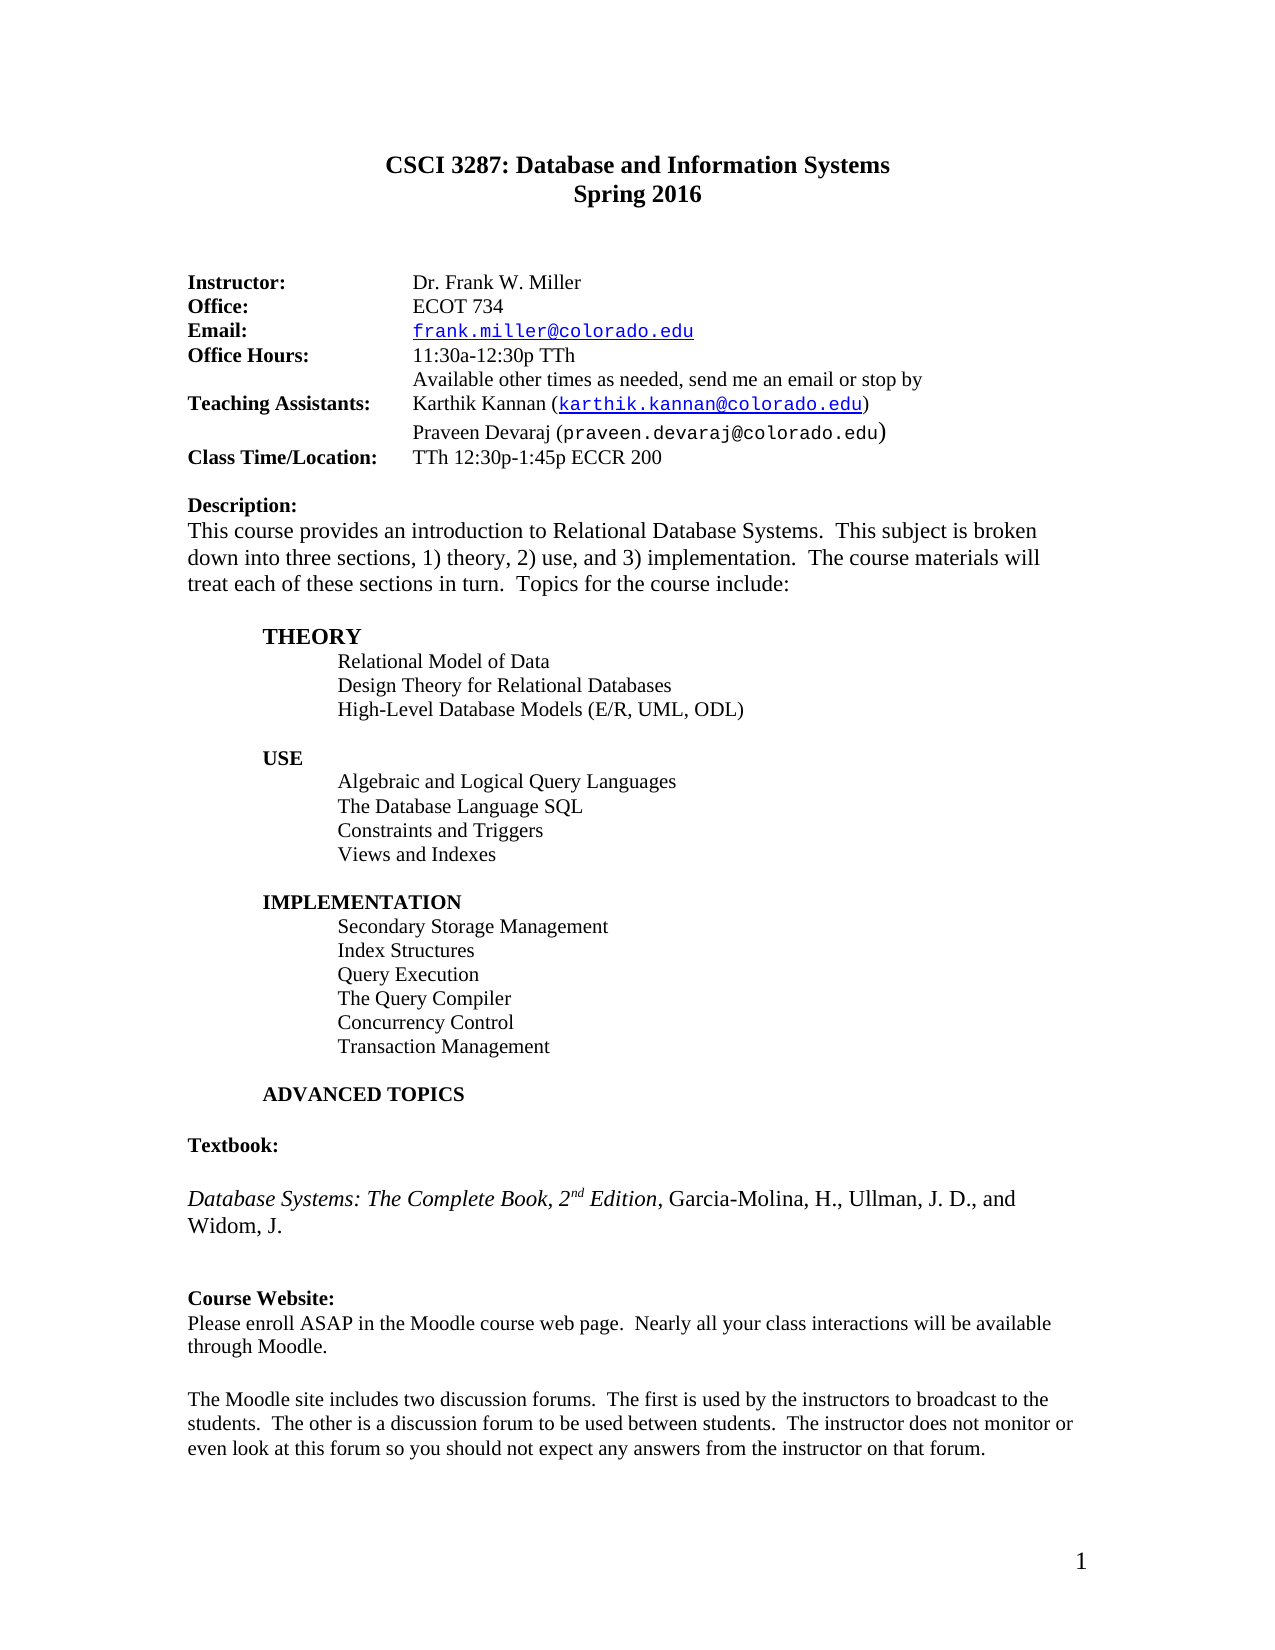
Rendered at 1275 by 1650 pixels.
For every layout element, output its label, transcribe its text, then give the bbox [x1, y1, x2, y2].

text Teaching Assistants: Karthik Kannan (karthik.kannan@colorado.edu) [187, 391, 1087, 416]
text High-Level Database Models (E/R, UML, ODL) [337, 697, 1087, 721]
text Concurrency Control [337, 1010, 1087, 1034]
text Query Execution [337, 962, 1087, 986]
text Available other times as needed, send me an email or stop by [337, 367, 1087, 391]
text The Moodle site includes two discussion forums. The first is used by the instructors to broadcast to the students. The other is a discussion forum to be used between students. The instructor does not monitor or even look at this forum so you should not expect any answers from the instructor on that forum. [187, 1387, 1087, 1459]
text Office Hours: 11:30a-12:30p TTh [187, 343, 1087, 367]
text The Database Language SQL [337, 793, 1087, 818]
text USE [262, 745, 1087, 769]
text Design Theory for Relational Databases [337, 673, 1087, 697]
text Relational Model of Data [337, 649, 1087, 673]
text Description: [187, 493, 1087, 517]
text Spring 2016 [187, 179, 1087, 207]
text Office: ECOT 734 [187, 294, 1087, 318]
text Secondary Storage Management [337, 914, 1087, 938]
text Email: frank.miller@colorado.edu [187, 318, 1087, 343]
text Class Time/Location: TTh 12:30p-1:45p ECCR 200 [187, 445, 1087, 469]
text Algebraic and Logical Query Languages [337, 769, 1087, 793]
text Constraints and Triggers [337, 818, 1087, 842]
text Textbook: [187, 1133, 1087, 1157]
text Please enroll ASAP in the Moodle course web page. Nearly all your class interactions will be available through Moodle. [187, 1310, 1087, 1358]
text Index Structures [337, 938, 1087, 962]
text Instructor: Dr. Frank W. Miller [187, 270, 1087, 294]
text THEORY [262, 623, 1087, 649]
text This course provides an introduction to Relational Database Systems. This subject is broken down into three sections, 1) theory, 2) use, and 3) implementation. The course materials will treat each of these sections in turn. Topics for the course include: [187, 517, 1087, 596]
text Praveen Devaraj (praveen.devaraj@colorado.edu) [337, 416, 1087, 445]
text CSCI 3287: Database and Information Systems [187, 150, 1087, 179]
text Database Systems: The Complete Book, 2nd Edition, Garcia-Molina, H., Ullman, J. D., and Widom, J. [187, 1186, 1087, 1238]
text ADVANCED TOPICS [262, 1082, 1087, 1106]
text IMPLEMENTATION [262, 890, 1087, 914]
text Course Website: [187, 1286, 1087, 1310]
text The Query Compiler [337, 986, 1087, 1010]
text Transaction Management [337, 1034, 1087, 1058]
text Views and Indexes [337, 842, 1087, 866]
